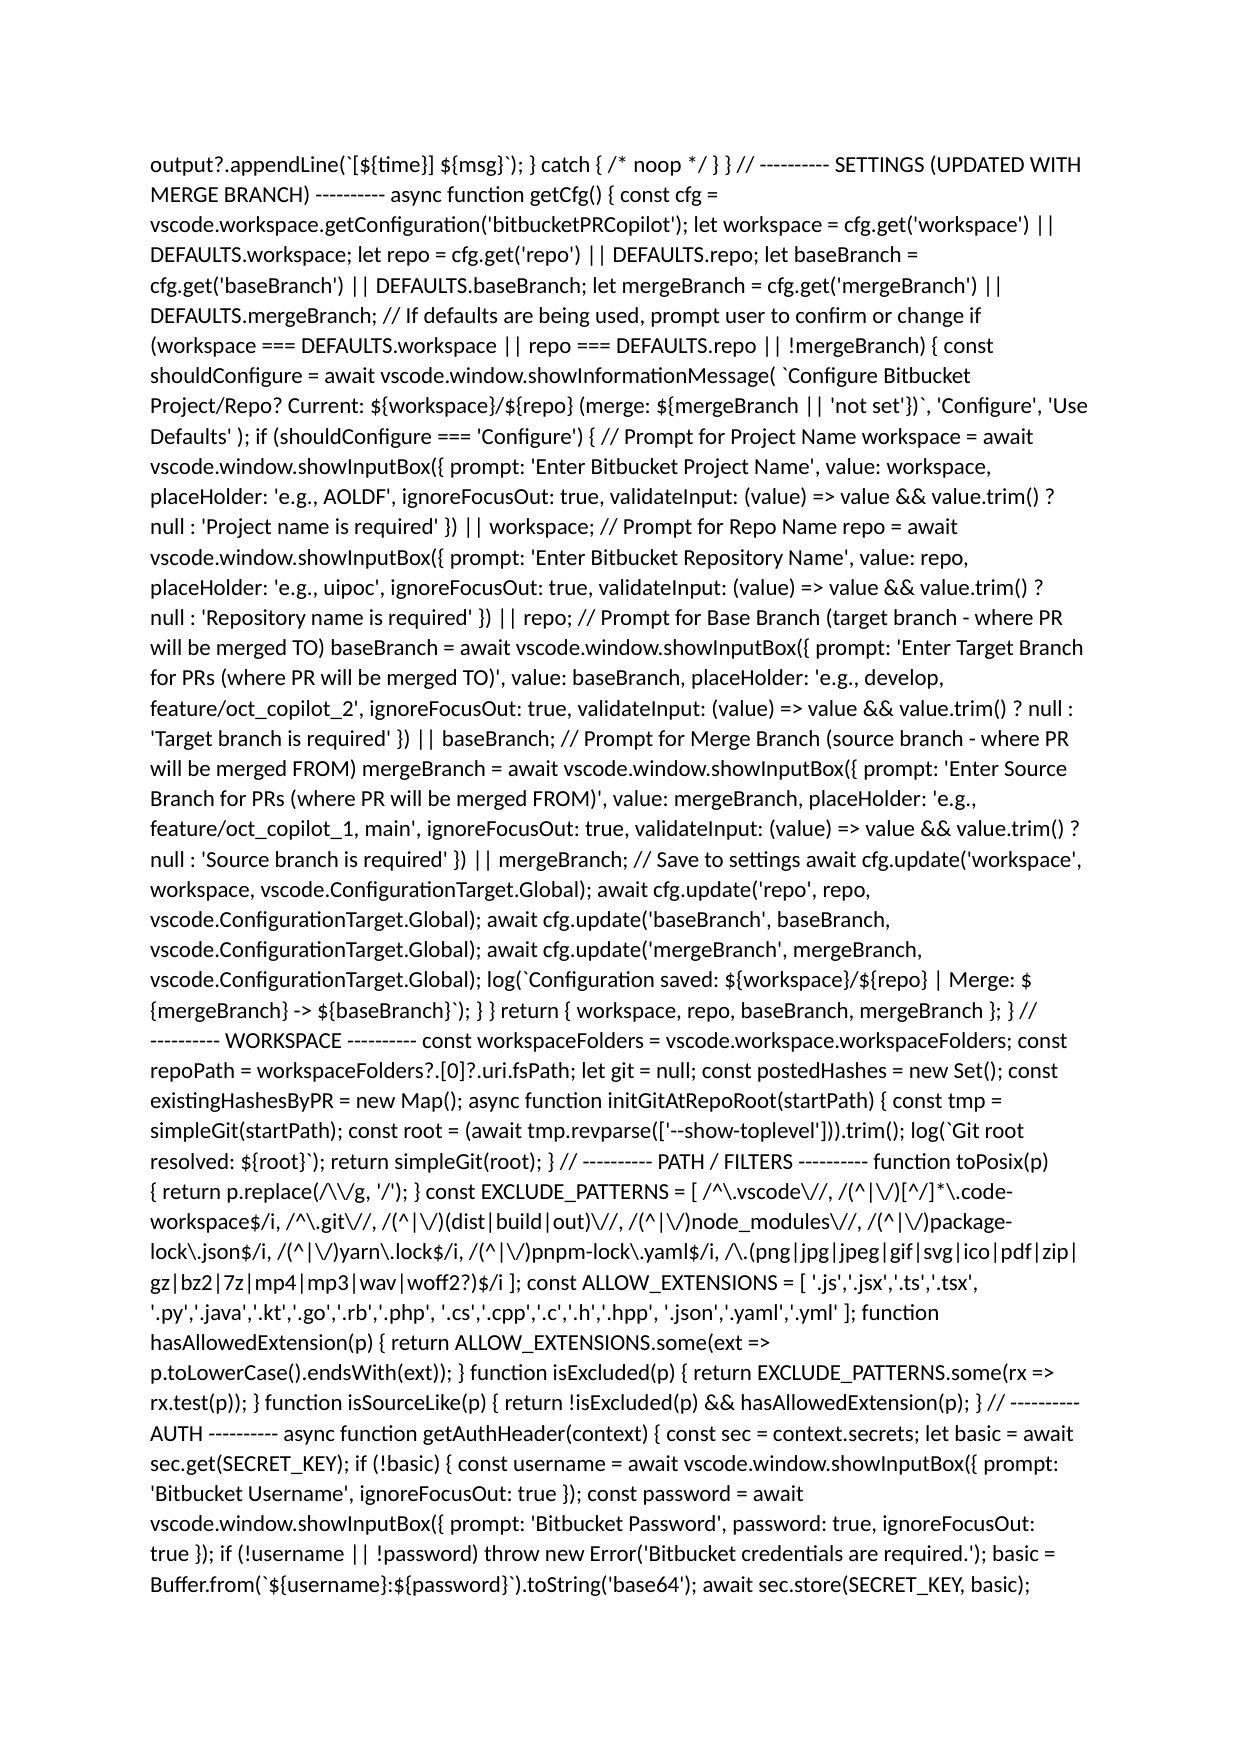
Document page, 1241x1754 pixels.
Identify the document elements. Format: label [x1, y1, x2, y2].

text [150, 150, 1090, 1598]
